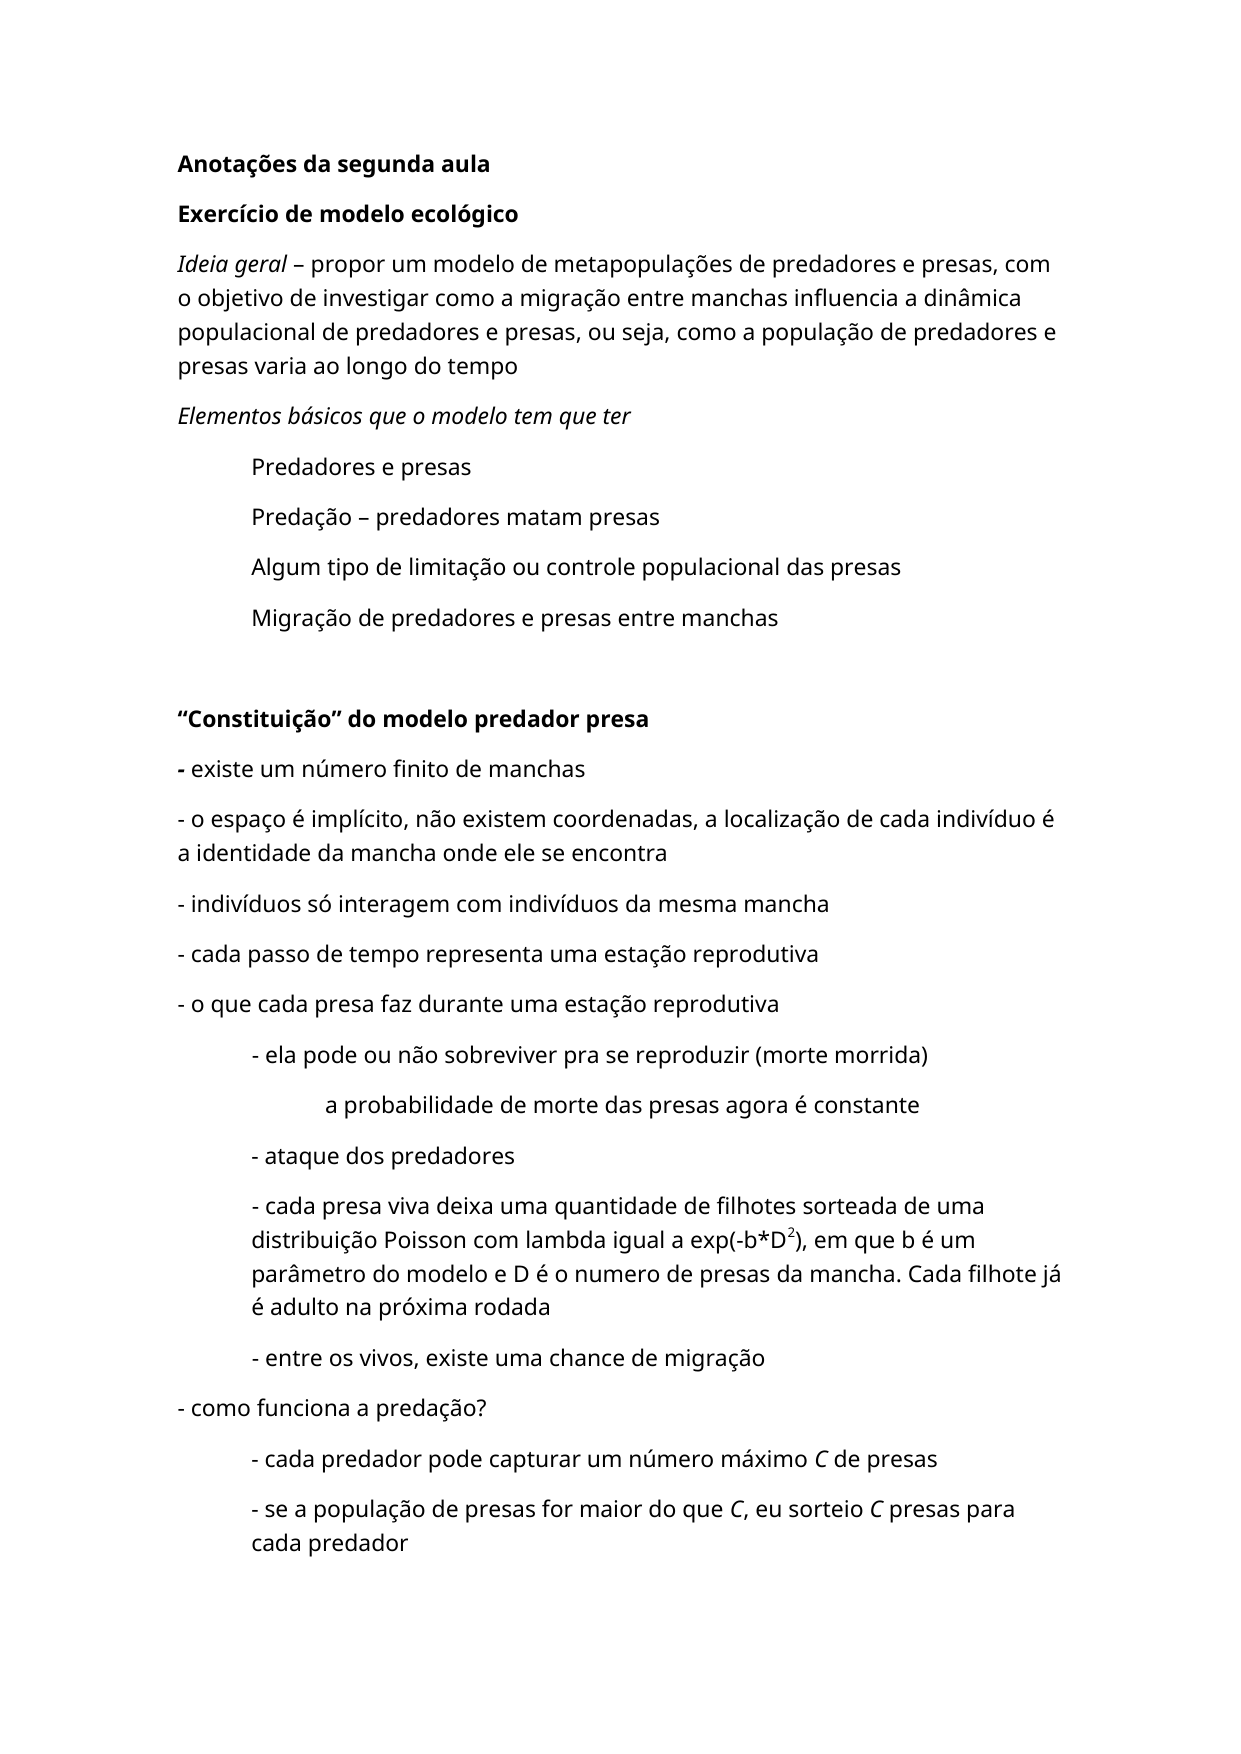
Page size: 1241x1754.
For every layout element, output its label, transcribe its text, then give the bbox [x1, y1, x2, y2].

text Algum tipo de limitação ou controle populacional das presas [177, 551, 1063, 583]
text Migração de predadores e presas entre manchas [177, 602, 1063, 633]
text Predadores e presas [177, 451, 1063, 482]
text Anotações da segunda aula [177, 148, 1063, 179]
text - o espaço é implícito, não existem coordenadas, a localização de cada indivíduo é a identidade da mancha onde ele se encontra [177, 803, 1063, 868]
text Elementos básicos que o modelo tem que ter [177, 400, 1063, 431]
text - o que cada presa faz durante uma estação reprodutiva [177, 988, 1063, 1020]
text Ideia geral – propor um modelo de metapopulações de predadores e presas, com o objetivo de investigar como a migração entre manchas influencia a dinâmica populacional de predadores e presas, ou seja, como a população de predadores e presas varia ao longo do tempo [177, 248, 1063, 381]
text - cada predador pode capturar um número máximo C de presas [177, 1443, 1063, 1474]
text “Constituição” do modelo predador presa [177, 703, 1063, 734]
text - se a população de presas for maior do que C, eu sorteio C presas para cada predador [251, 1493, 1063, 1558]
text - ataque dos predadores [177, 1140, 1063, 1171]
text - entre os vivos, existe uma chance de migração [251, 1342, 1063, 1373]
text Predação – predadores matam presas [177, 501, 1063, 532]
text a probabilidade de morte das presas agora é constante [325, 1089, 1063, 1121]
text - ela pode ou não sobreviver pra se reproduzir (morte morrida) [251, 1039, 1063, 1070]
text - cada passo de tempo representa uma estação reprodutiva [177, 938, 1063, 969]
text - como funciona a predação? [177, 1392, 1063, 1423]
text - indivíduos só interagem com indivíduos da mesma mancha [177, 888, 1063, 919]
text - existe um número finito de manchas [177, 753, 1063, 784]
text - cada presa viva deixa uma quantidade de filhotes sorteada de uma distribuição Poisson com lambda igual a exp(-b*D2), em que b é um parâmetro do modelo e D é o numero de presas da mancha. Cada filhote já é adulto na próxima rodada [251, 1190, 1063, 1323]
text Exercício de modelo ecológico [177, 198, 1063, 229]
